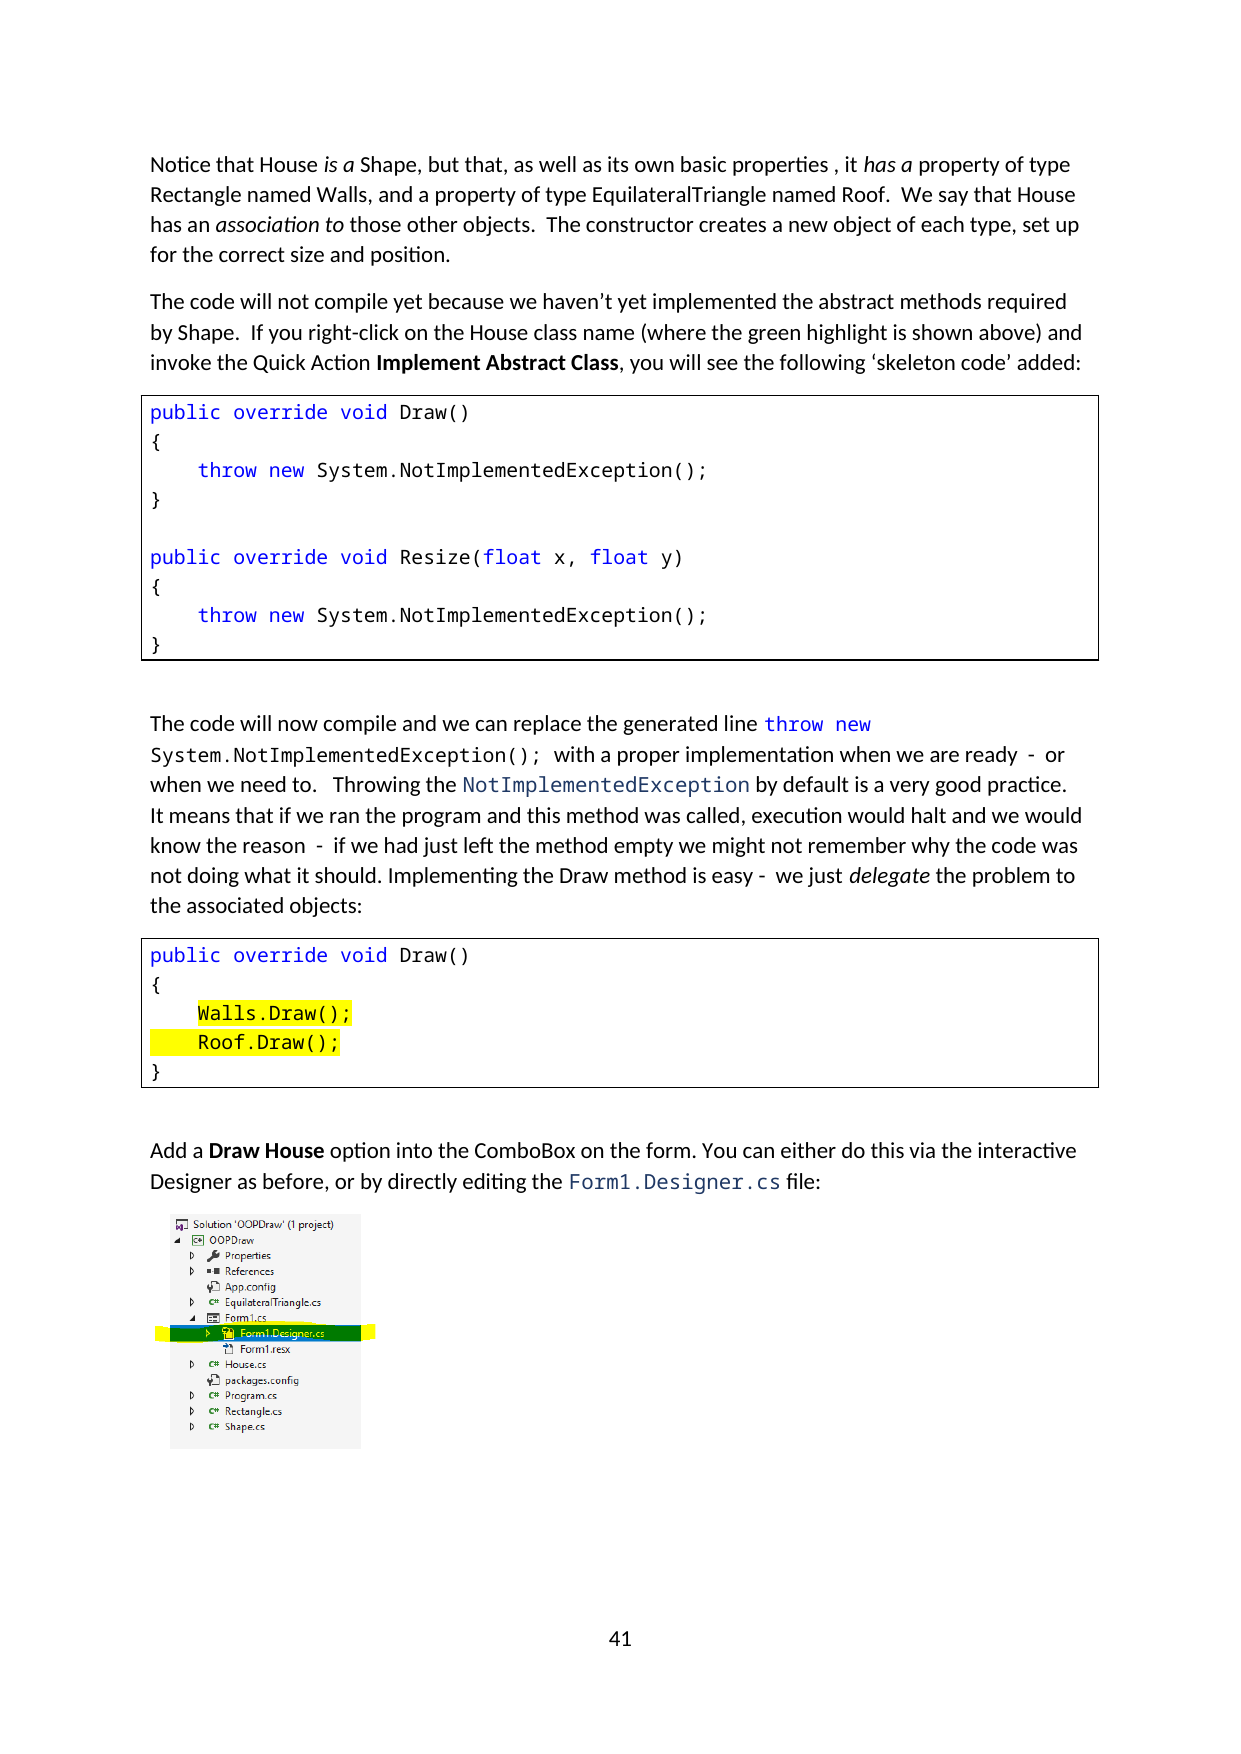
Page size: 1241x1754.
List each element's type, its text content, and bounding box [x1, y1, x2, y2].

text The code will not compile yet because we haven’t yet implemented the abstract methods required by Shape. If you right-click on the House class name (where the green highlight is shown above) and invoke the Quick Action Implement Abstract Class, you will see the following ‘skeleton code’ added: [150, 287, 1090, 376]
text Roof.Draw(); [142, 1025, 1098, 1054]
text The code will now compile and we can replace the generated line throw new System.NotImplementedException(); with a proper implementation when we are ready - or when we need to. Throwing the NotImplementedException by default is a very good practice. It means that if we ran the program and this method was called, execution would halt and we would know the reason - if we had just left the method empty we might not remember why the code was not doing what it should. Implementing the Draw method is easy - we just delegate the problem to the associated objects: [150, 709, 1090, 919]
text } [142, 627, 1098, 659]
text { [142, 967, 1098, 996]
text { [142, 424, 1098, 453]
picture [155, 1214, 376, 1449]
text throw new System.NotImplementedException(); [142, 598, 1098, 627]
text } [142, 1054, 1098, 1087]
text Walls.Draw(); [142, 996, 1098, 1025]
text } [142, 482, 1098, 512]
text public override void Draw() [142, 396, 1098, 424]
text Add a Draw House option into the ComboBox on the form. You can either do this via the interactive Designer as before, or by directly editing the Form1.Designer.cs file: [150, 1137, 1090, 1195]
text { [142, 569, 1098, 598]
text throw new System.NotImplementedException(); [142, 453, 1098, 482]
text public override void Draw() [142, 939, 1098, 967]
text Notice that House is a Shape, but that, as well as its own basic properties , it has a property of type Rectangle named Walls, and a property of type EquilateralTriangle named Roof. We say that House has an association to those other objects. The constructor creates a new object of each type, set up for the correct size and position. [150, 150, 1090, 269]
text public override void Resize(float x, float y) [142, 540, 1098, 569]
